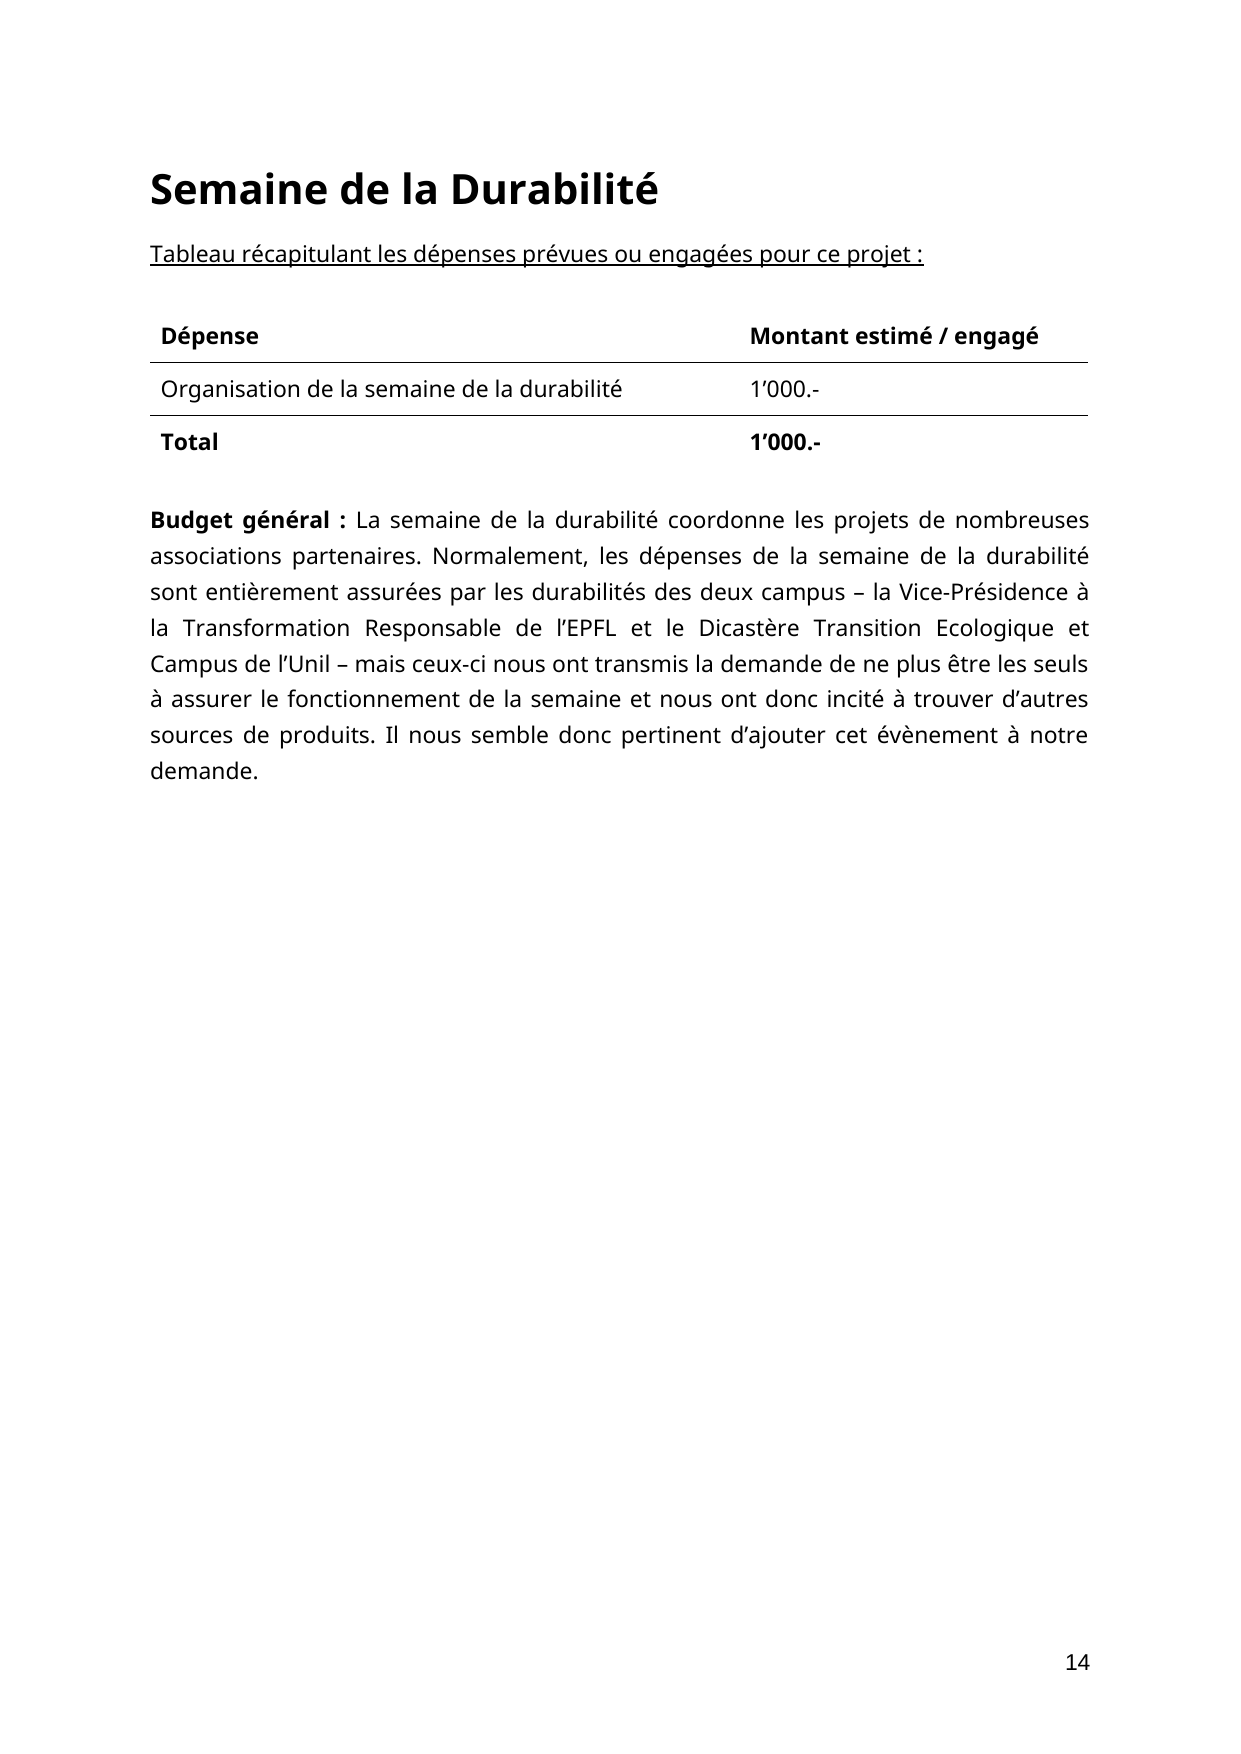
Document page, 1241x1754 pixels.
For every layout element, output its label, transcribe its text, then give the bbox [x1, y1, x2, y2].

table_cell Total [150, 416, 739, 468]
text Budget général : La semaine de la durabilité coordonne les projets de nombreuses associations partenaires. Normalement, les dépenses de la semaine de la durabilité sont entièrement assurées par les durabilités des deux campus – la Vice-Présidence à la Transformation Responsable de l’EPFL et le Dicastère Transition Ecologique et Campus de l’Unil – mais ceux-ci nous ont transmis la demande de ne plus être les seuls à assurer le fonctionnement de la semaine et nous ont donc incité à trouver d’autres sources de produits. Il nous semble donc pertinent d’ajouter cet évènement à notre demande. [150, 504, 1090, 787]
table_header Dépense [150, 310, 739, 362]
subtitle Semaine de la Durabilité [150, 160, 1090, 217]
subtitle Tableau récapitulant les dépenses prévues ou engagées pour ce projet : [150, 238, 1090, 269]
table_header Montant estimé / engagé [739, 310, 1087, 362]
table_cell Organisation de la semaine de la durabilité [150, 363, 739, 415]
table_cell 1’000.- [739, 363, 1087, 415]
table_cell 1’000.- [739, 416, 1087, 468]
